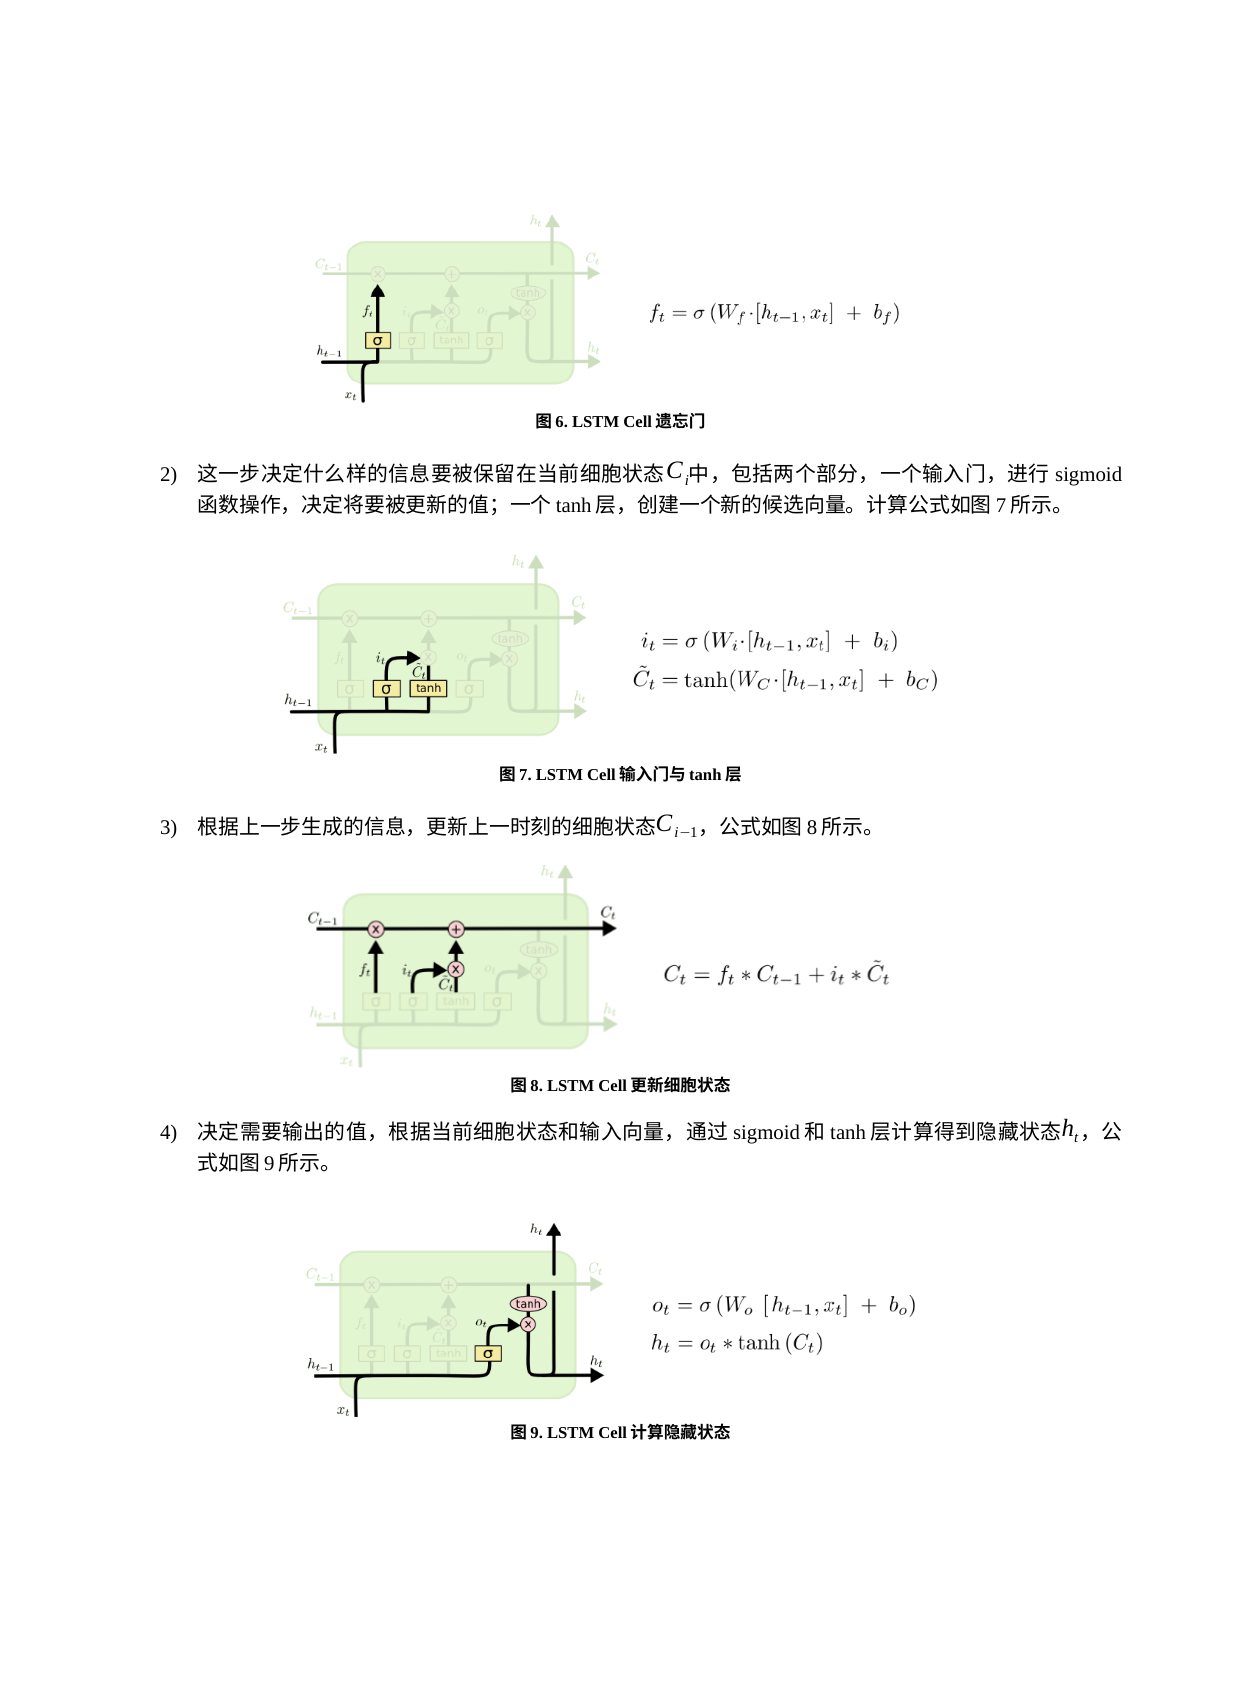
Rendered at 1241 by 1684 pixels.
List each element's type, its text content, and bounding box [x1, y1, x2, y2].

text 图8. LSTM Cell更新细胞状态 [118, 1072, 1122, 1096]
list 根据上一步生成的信息，更新上一时刻的细胞状态，公式如图8所示。 [160, 809, 1122, 841]
text 图7. LSTM Cell输入门与tanh层 [118, 761, 1122, 786]
list 这一步决定什么样的信息要被保留在当前细胞状态中，包括两个部分，一个输入门，进行sigmoid函数操作，决定将要被更新的值；一个tanh层，创建一个新的候选向量。计算公式如图7所示。 [160, 457, 1122, 518]
list 决定需要输出的值，根据当前细胞状态和输入向量，通过sigmoid和tanh层计算得到隐藏状态，公式如图9所示。 [160, 1115, 1122, 1176]
picture [262, 1200, 979, 1419]
picture [257, 195, 983, 408]
text 图6. LSTM Cell遗忘门 [118, 408, 1122, 433]
picture [260, 542, 980, 761]
text 图9. LSTM Cell计算隐藏状态 [118, 1419, 1122, 1443]
picture [272, 865, 968, 1072]
